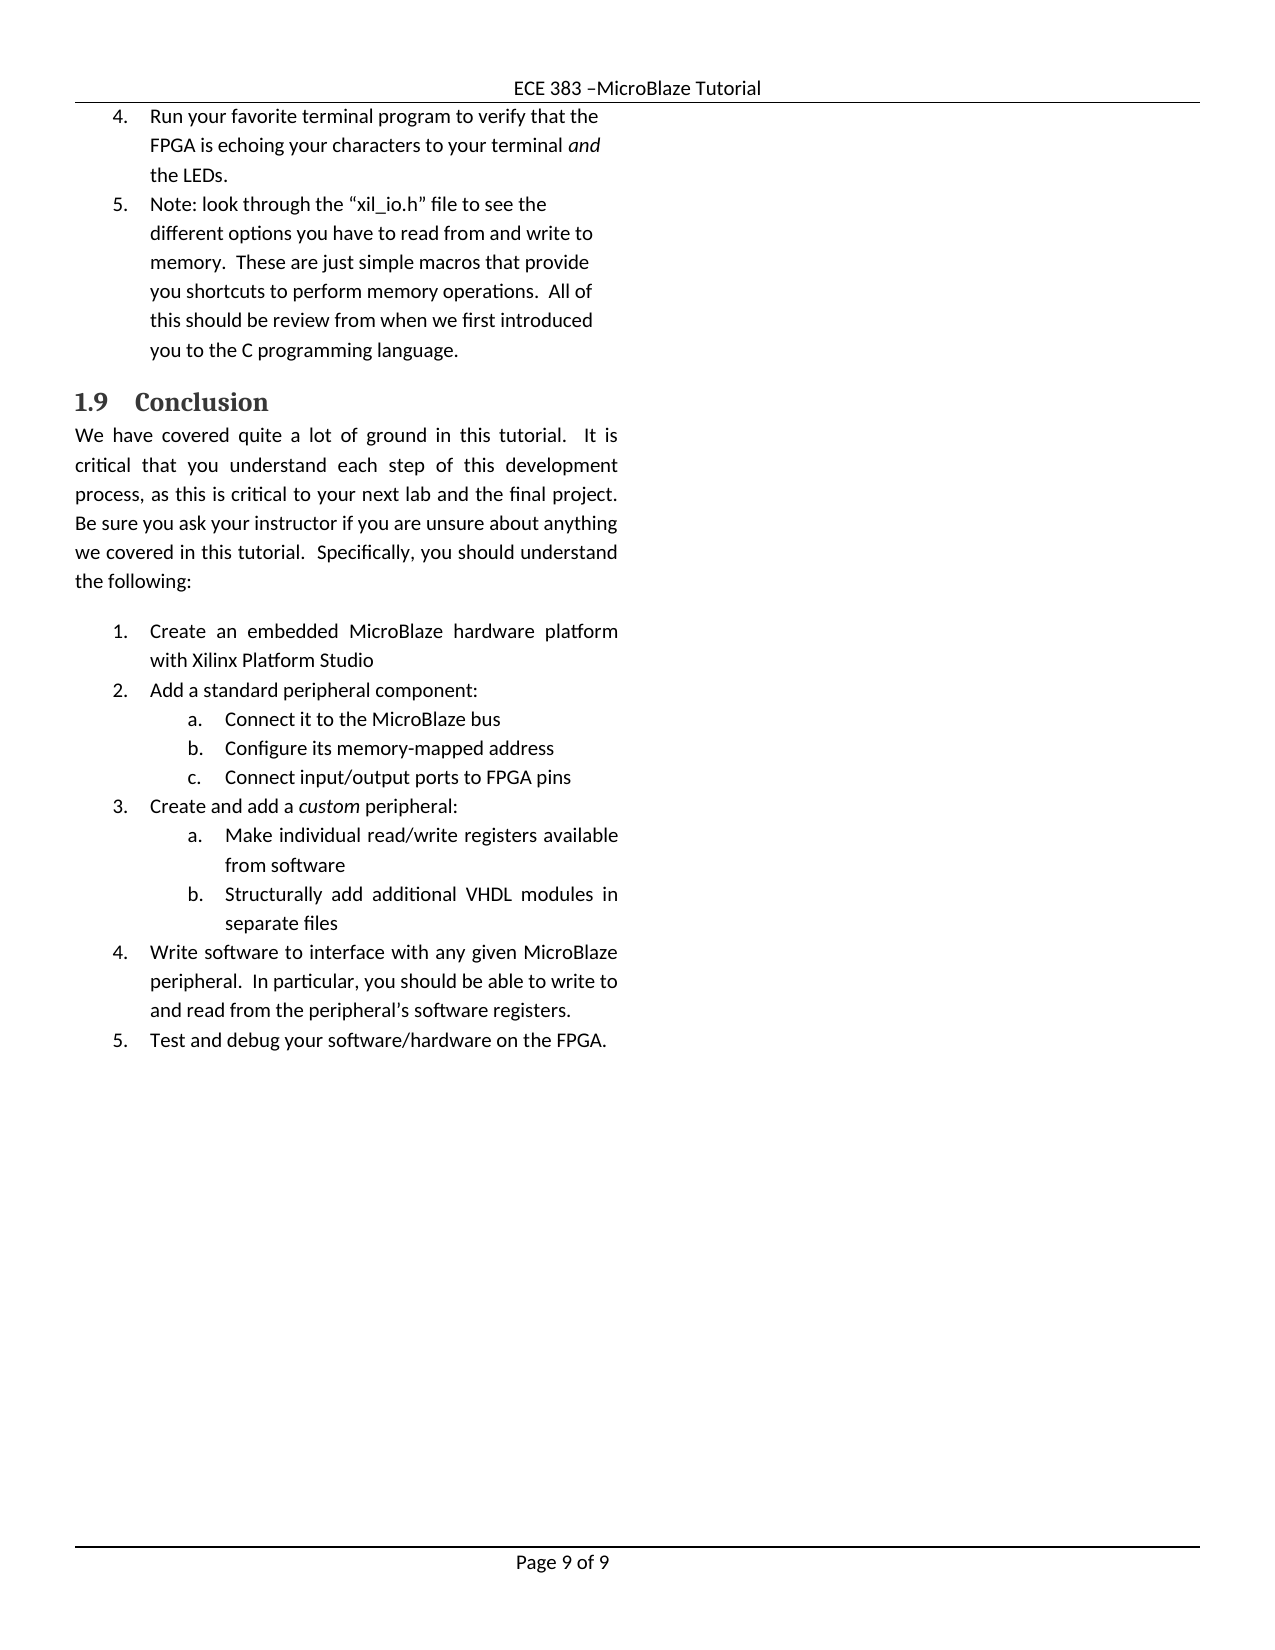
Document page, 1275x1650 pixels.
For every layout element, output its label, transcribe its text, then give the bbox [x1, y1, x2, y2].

list Add a standard peripheral component: [112, 677, 619, 702]
list Create an embedded MicroBlaze hardware platform with Xilinx Platform Studio [112, 618, 619, 673]
list Configure its memory-mapped address [187, 735, 619, 761]
list Make individual read/write registers available from software [187, 823, 619, 877]
list Test and debug your software/hardware on the FPGA. [112, 1027, 619, 1052]
list Create and add a custom peripheral: [112, 793, 619, 819]
subtitle Conclusion [75, 387, 619, 418]
list Connect input/output ports to FPGA pins [187, 764, 619, 790]
list Write software to interface with any given MicroBlaze peripheral. In particular, you should be able to write to and read from the peripheral’s software registers. [112, 939, 619, 1023]
list Structurally add additional VHDL modules in separate files [187, 881, 619, 936]
text We have covered quite a lot of ground in this tutorial. It is critical that you understand each step of this development process, as this is critical to your next lab and the final project. Be sure you ask your instructor if you are unsure about anything we covered in this tutorial. Specifically, you should understand the following: [75, 423, 619, 594]
list Note: look through the “xil_io.h” file to see the different options you have to read from and write to memory. These are just simple macros that provide you shortcuts to perform memory operations. All of this should be review from when we first introduced you to the C programming language. [112, 191, 619, 362]
list Connect it to the MicroBlaze bus [187, 706, 619, 731]
list Run your favorite terminal program to verify that the FPGA is echoing your characters to your terminal and the LEDs. [112, 103, 619, 187]
